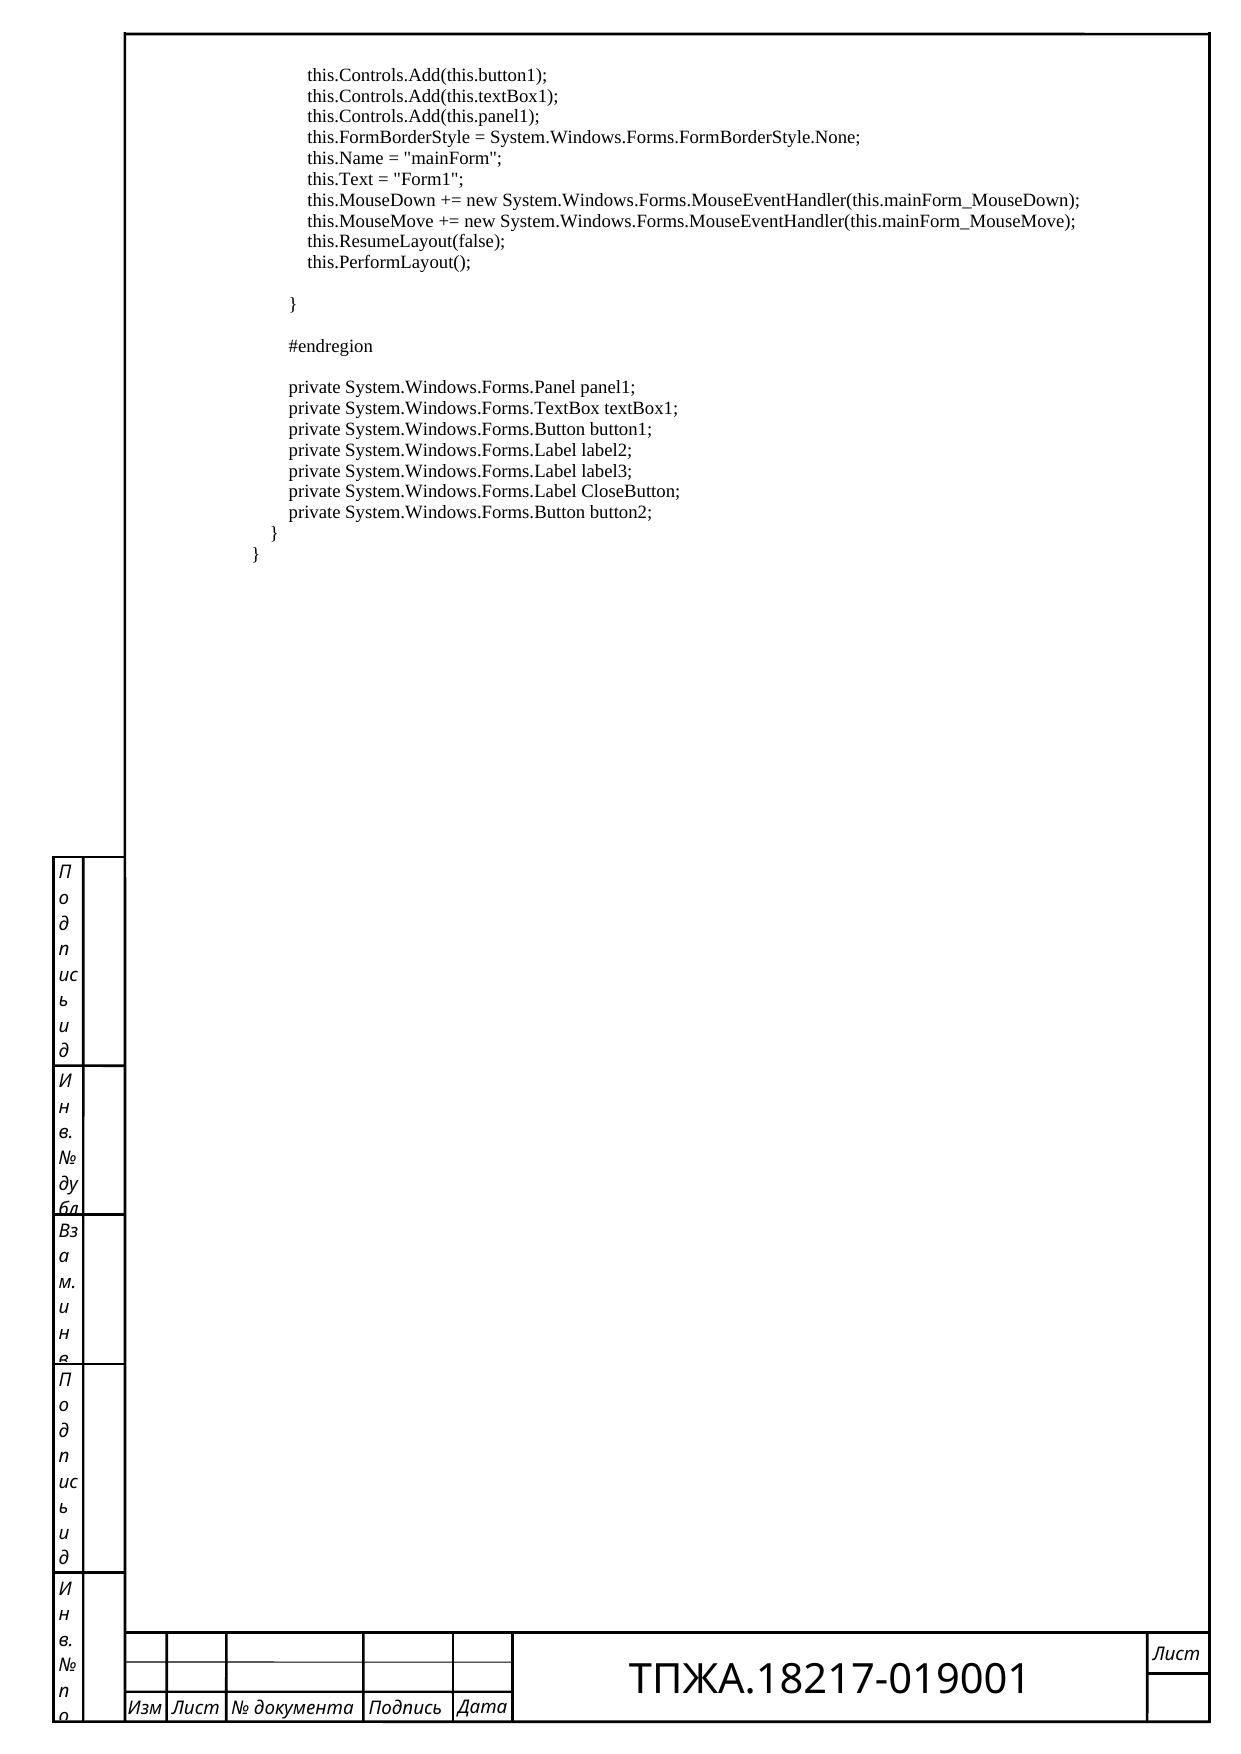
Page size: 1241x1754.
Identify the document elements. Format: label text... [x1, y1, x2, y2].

text private System.Windows.Forms.Label CloseButton; [177, 481, 1167, 502]
text private System.Windows.Forms.TextBox textBox1; [177, 398, 1167, 419]
text this.Name = "mainForm"; [177, 148, 1167, 169]
text this.MouseMove += new System.Windows.Forms.MouseEventHandler(this.mainForm_MouseMove); [177, 210, 1167, 231]
text } [177, 523, 1167, 544]
text this.Text = "Form1"; [177, 169, 1167, 189]
text private System.Windows.Forms.Panel panel1; [177, 377, 1167, 398]
text this.Controls.Add(this.textBox1); [177, 85, 1167, 106]
text private System.Windows.Forms.Label label3; [177, 460, 1167, 481]
text #endregion [177, 335, 1167, 356]
text private System.Windows.Forms.Button button2; [177, 502, 1167, 523]
text } [177, 544, 1167, 564]
text this.FormBorderStyle = System.Windows.Forms.FormBorderStyle.None; [177, 127, 1167, 148]
text this.Controls.Add(this.button1); [177, 64, 1167, 85]
text private System.Windows.Forms.Button button1; [177, 419, 1167, 439]
text this.PerformLayout(); [177, 252, 1167, 273]
text this.ResumeLayout(false); [177, 231, 1167, 252]
text } [177, 294, 1167, 314]
text this.MouseDown += new System.Windows.Forms.MouseEventHandler(this.mainForm_MouseDown); [177, 189, 1167, 210]
text this.Controls.Add(this.panel1); [177, 106, 1167, 127]
text private System.Windows.Forms.Label label2; [177, 439, 1167, 460]
